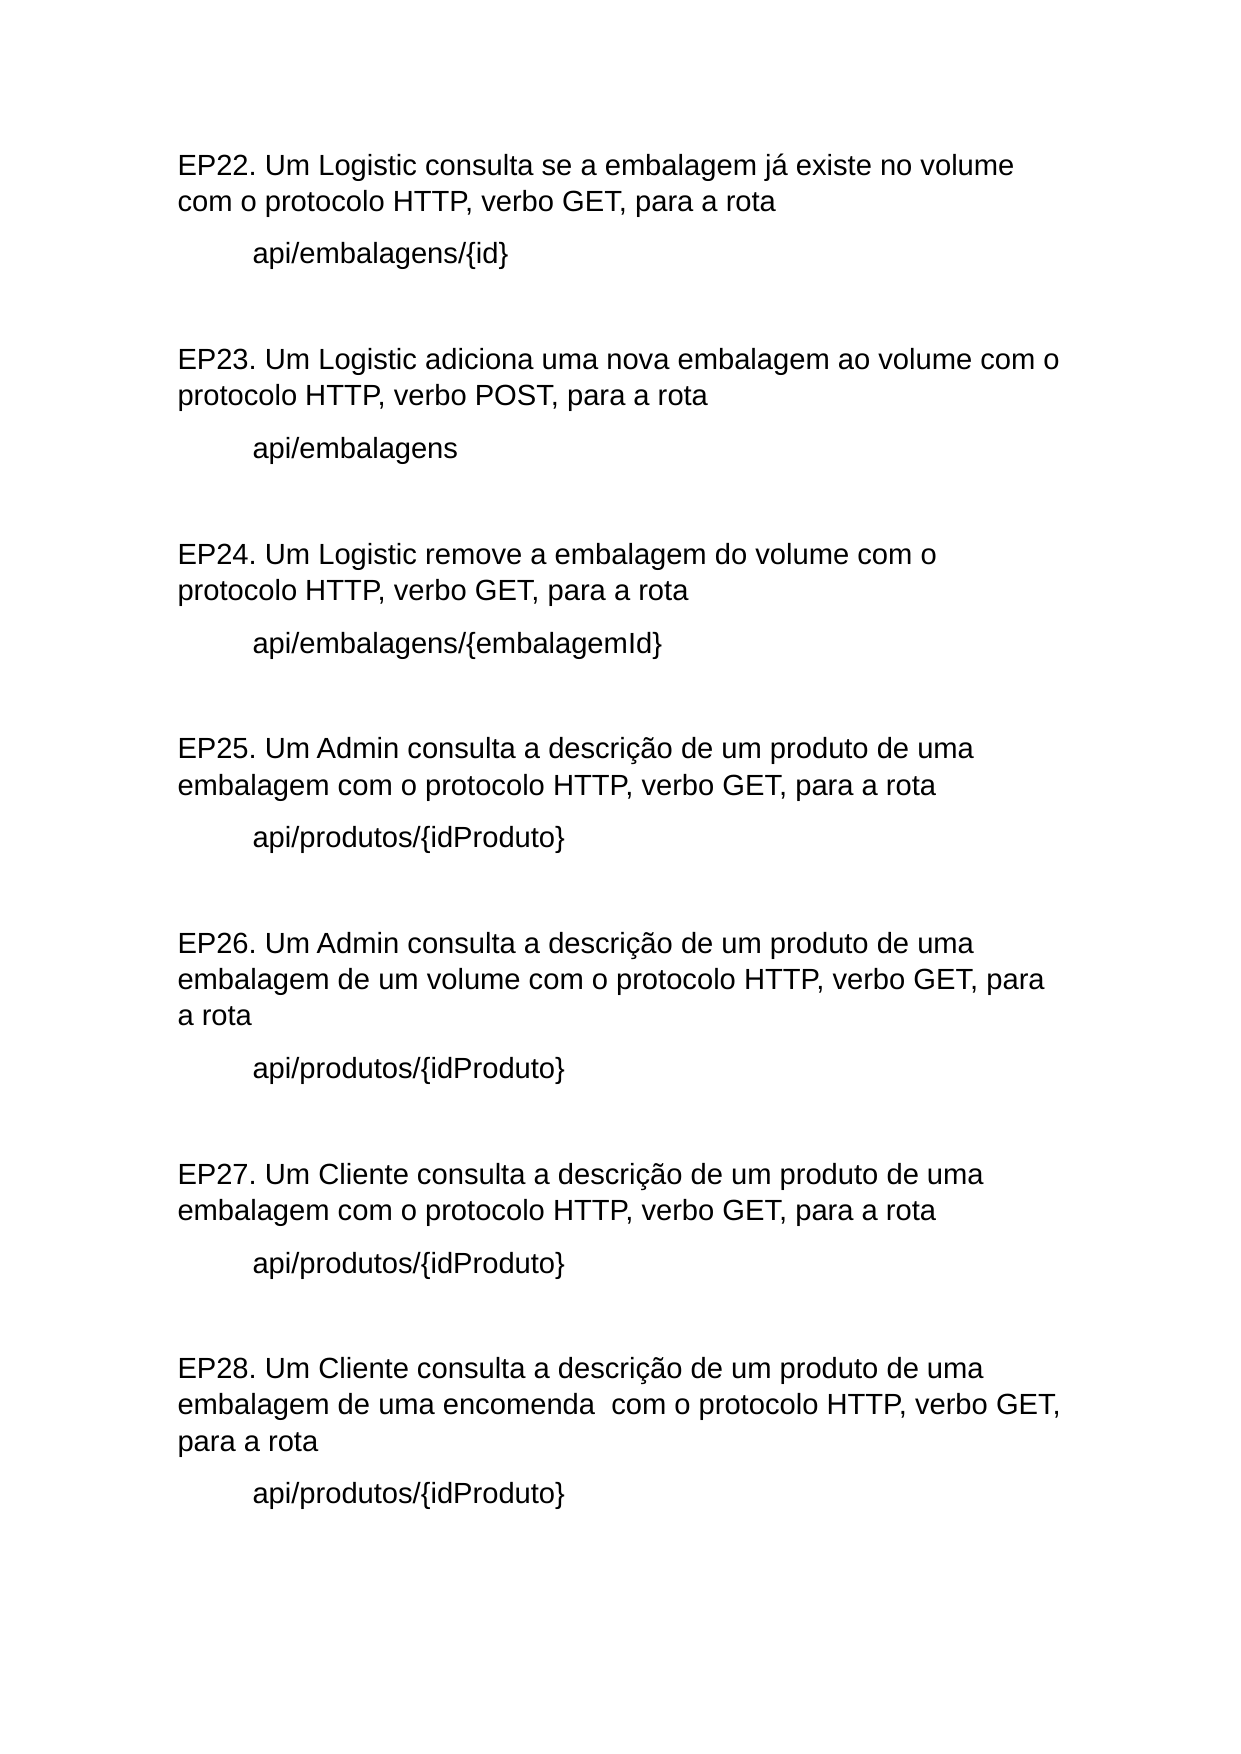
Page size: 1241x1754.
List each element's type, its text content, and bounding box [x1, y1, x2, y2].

text EP24. Um Logistic remove a embalagem do volume com o protocolo HTTP, verbo GET, para a rota [177, 537, 1063, 606]
text api/produtos/{idProduto} [177, 820, 1063, 854]
text api/produtos/{idProduto} [177, 1051, 1063, 1084]
text EP27. Um Cliente consulta a descrição de um produto de uma embalagem com o protocolo HTTP, verbo GET, para a rota [177, 1157, 1063, 1226]
text EP22. Um Logistic consulta se a embalagem já existe no volume com o protocolo HTTP, verbo GET, para a rota [177, 148, 1063, 217]
text EP28. Um Cliente consulta a descrição de um produto de uma embalagem de uma encomenda com o protocolo HTTP, verbo GET, para a rota [177, 1351, 1063, 1457]
text api/produtos/{idProduto} [177, 1246, 1063, 1279]
text api/embalagens/{id} [177, 237, 1063, 270]
text api/produtos/{idProduto} [177, 1476, 1063, 1510]
text EP25. Um Admin consulta a descrição de um produto de uma embalagem com o protocolo HTTP, verbo GET, para a rota [177, 731, 1063, 801]
text api/embalagens [177, 431, 1063, 465]
text EP23. Um Logistic adiciona uma nova embalagem ao volume com o protocolo HTTP, verbo POST, para a rota [177, 342, 1063, 412]
text EP26. Um Admin consulta a descrição de um produto de uma embalagem de um volume com o protocolo HTTP, verbo GET, para a rota [177, 926, 1063, 1032]
text api/embalagens/{embalagemId} [177, 626, 1063, 659]
